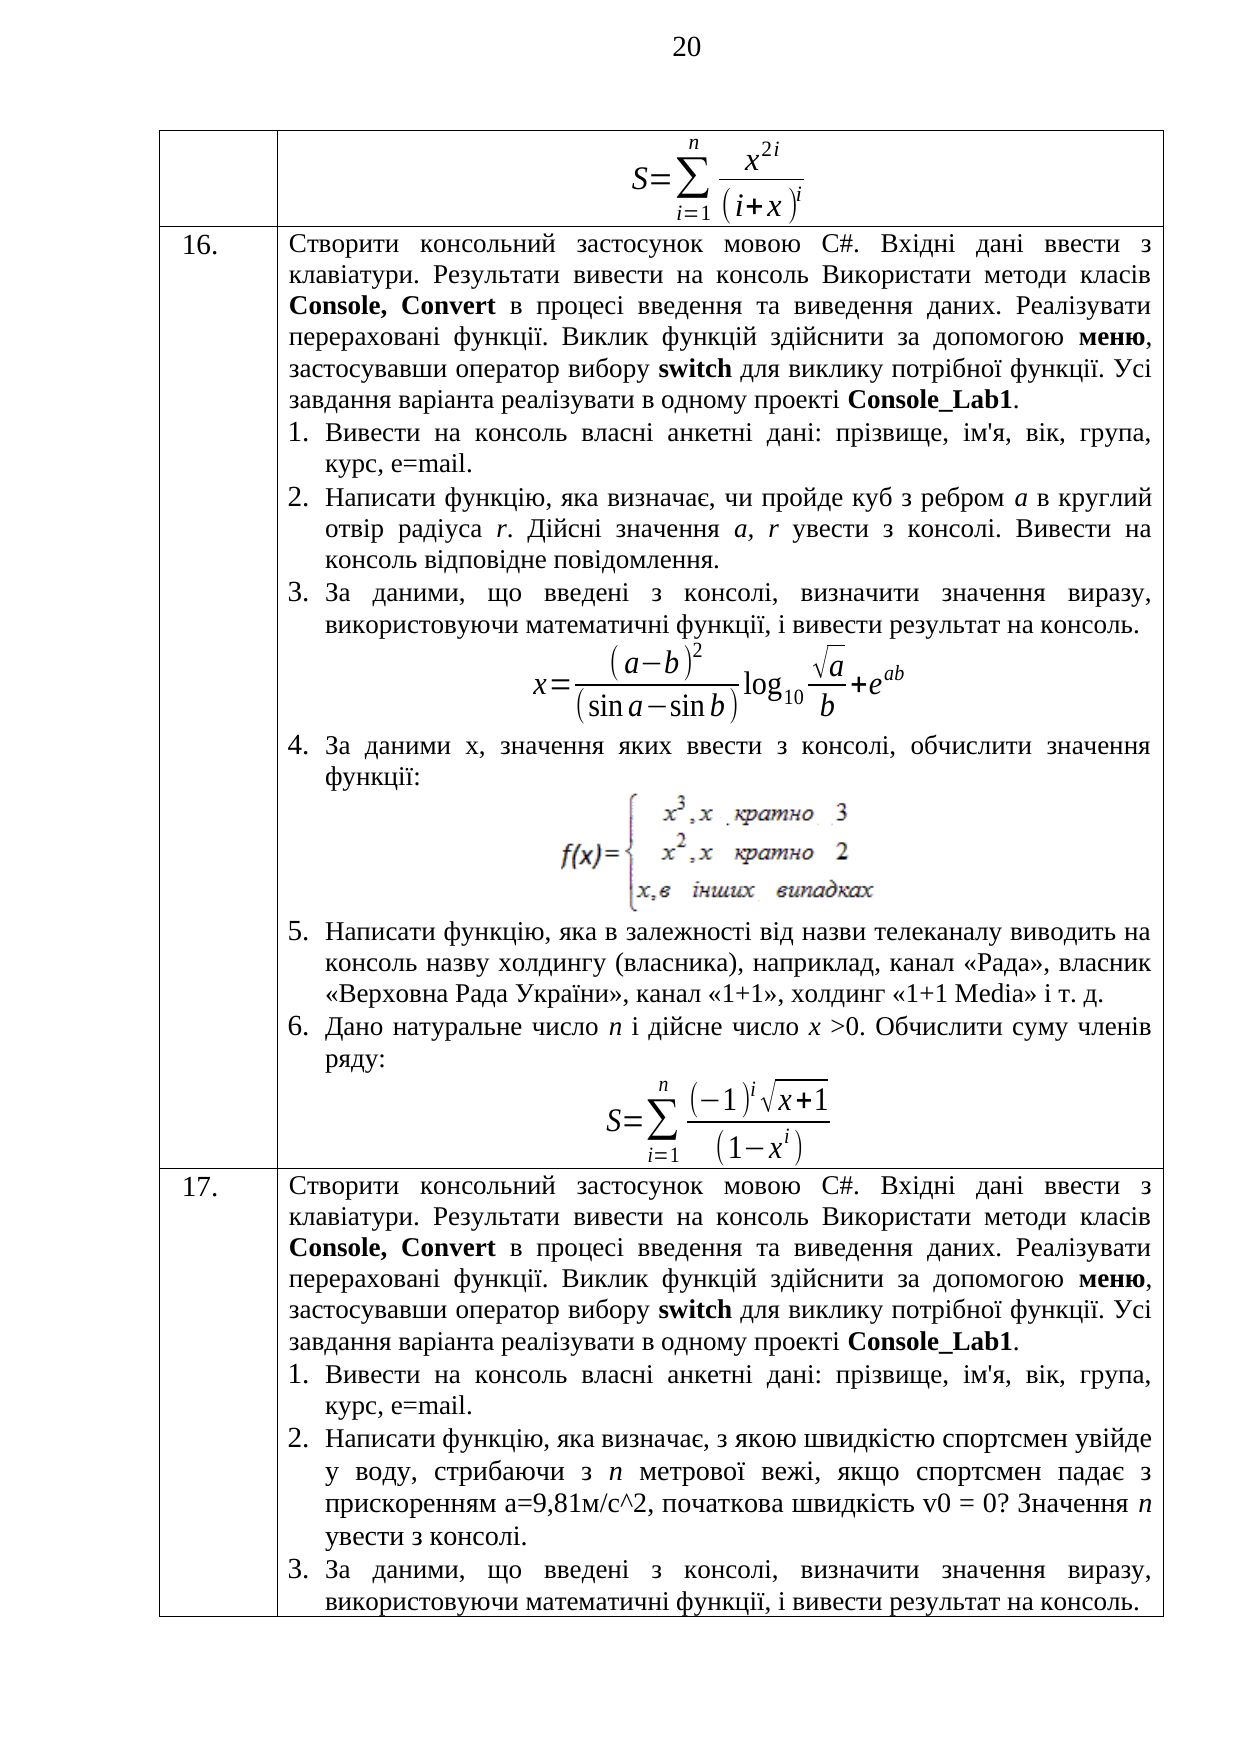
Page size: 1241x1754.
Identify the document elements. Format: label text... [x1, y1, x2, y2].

table_cell [160, 131, 277, 226]
picture [560, 791, 880, 913]
table_cell [160, 227, 277, 1168]
table_cell Створити консольний застосунок мовою C#. Вхідні дані ввести з клавіатури. Результати вивести на консоль Використати методи класів Console, Convert в процесі введення та виведення даних. Реалізувати перераховані функції. Виклик функцій здійснити за допомогою меню, застосувавши оператор вибору switch для виклику потрібної функції. Усі завдання варіанта реалізувати в одному проекті Console_Lab1. Вивести на консоль власні анкетні дані: прізвище, ім'я, вік, група, курс, e=mail. Написати функцію, яка визначає, чи пройде куб з ребром a в круглий отвір радіуса r. Дійсні значення а, r увести з консолі. Вивести на консоль відповідне повідомлення. За даними, що введені з консолі, визначити значення виразу, використовуючи математичні функції, і вивести результат на консоль. За даними x, значення яких ввести з консолі, обчислити значення функції: Написати функцію, яка в залежності від назви телеканалу виводить на консоль назву холдингу (власника), наприклад, канал «Рада», власник «Верховна Рада України», канал «1+1», холдинг «1+1 Media» і т. д. Дано натуральне число n і дійсне число x >0. Обчислити суму членів ряду: [278, 227, 1163, 1168]
table_cell [160, 1169, 277, 1616]
